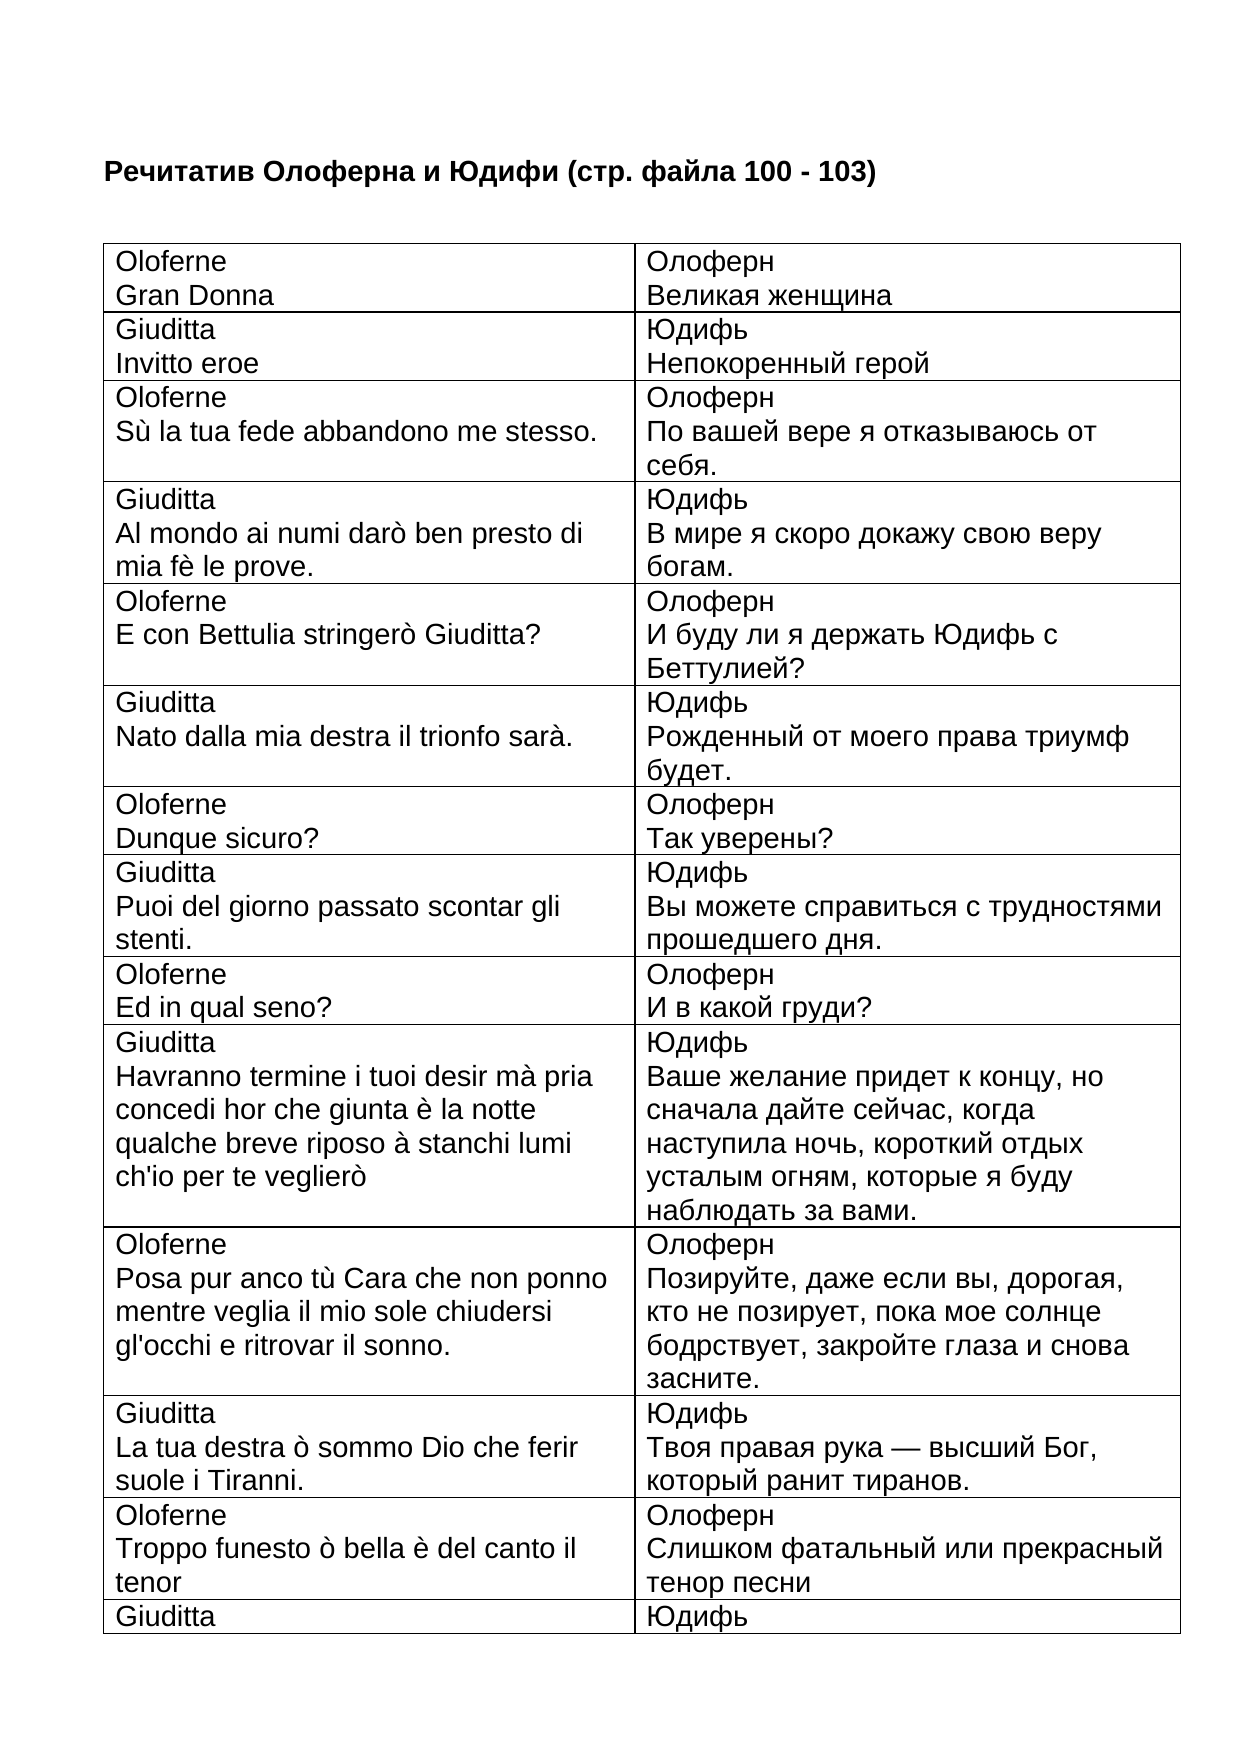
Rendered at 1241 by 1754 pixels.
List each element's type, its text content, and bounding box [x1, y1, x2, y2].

table_cell Олоферн По вашей вере я отказываюсь от себя. [636, 381, 1180, 481]
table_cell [104, 1600, 634, 1633]
table_cell Юдифь В мире я скоро докажу свою веру богам. [636, 482, 1180, 583]
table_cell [636, 1600, 1180, 1633]
table_cell Юдифь Непокоренный герой [636, 313, 1180, 379]
table_header Oloferne Gran Donna [104, 244, 634, 311]
table_cell Юдифь Твоя правая рука — высший Бог, который ранит тиранов. [636, 1396, 1180, 1497]
table_cell Юдифь Рожденный от моего права триумф будет. [636, 686, 1180, 786]
table_cell Giuditta Al mondo ai numi darò ben presto di mia fè le prove. [104, 482, 634, 583]
table_cell Юдифь Ваше желание придет к концу, но сначала дайте сейчас, когда наступила ночь, короткий отдых усталым огням, которые я буду наблюдать за вами. [636, 1025, 1180, 1226]
text Речитатив Олоферна и Юдифи (стр. файла 100 - 103) [103, 154, 1181, 188]
table_cell Giuditta Puoi del giorno passato scontar gli stenti. [104, 855, 634, 956]
table_cell Oloferne Ed in qual seno? [104, 957, 634, 1024]
table_cell Олоферн И буду ли я держать Юдифь с Беттулией? [636, 584, 1180, 684]
table_cell Олоферн Слишком фатальный или прекрасный тенор песни [636, 1498, 1180, 1598]
table_cell Oloferne Troppo funesto ò bella è del canto il tenor [104, 1498, 634, 1598]
table_cell Олоферн Так уверены? [636, 787, 1180, 854]
table_cell Giuditta Havranno termine i tuoi desir mà pria concedi hor che giunta è la notte qualche breve riposo à stanchi lumi ch'io per te veglierò [104, 1025, 634, 1226]
table_cell Giuditta Nato dalla mia destra il trionfo sarà. [104, 686, 634, 786]
table_cell Олоферн Позируйте, даже если вы, дорогая, кто не позирует, пока мое солнце бодрствует, закройте глаза и снова засните. [636, 1228, 1180, 1395]
table_cell Giuditta Invitto eroe [104, 313, 634, 379]
table_cell Олоферн И в какой груди? [636, 957, 1180, 1024]
table_cell Юдифь Вы можете справиться с трудностями прошедшего дня. [636, 855, 1180, 956]
table_cell Oloferne E con Bettulia stringerò Giuditta? [104, 584, 634, 684]
table_cell Giuditta La tua destra ò sommo Dio che ferir suole i Tiranni. [104, 1396, 634, 1497]
table_cell Oloferne Dunque sicuro? [104, 787, 634, 854]
table_cell Oloferne Posa pur anco tù Cara che non ponno mentre veglia il mio sole chiudersi gl'occhi e ritrovar il sonno. [104, 1228, 634, 1395]
table_cell Oloferne Sù la tua fede abbandono me stesso. [104, 381, 634, 481]
table_header Олоферн Великая женщина [636, 244, 1180, 311]
